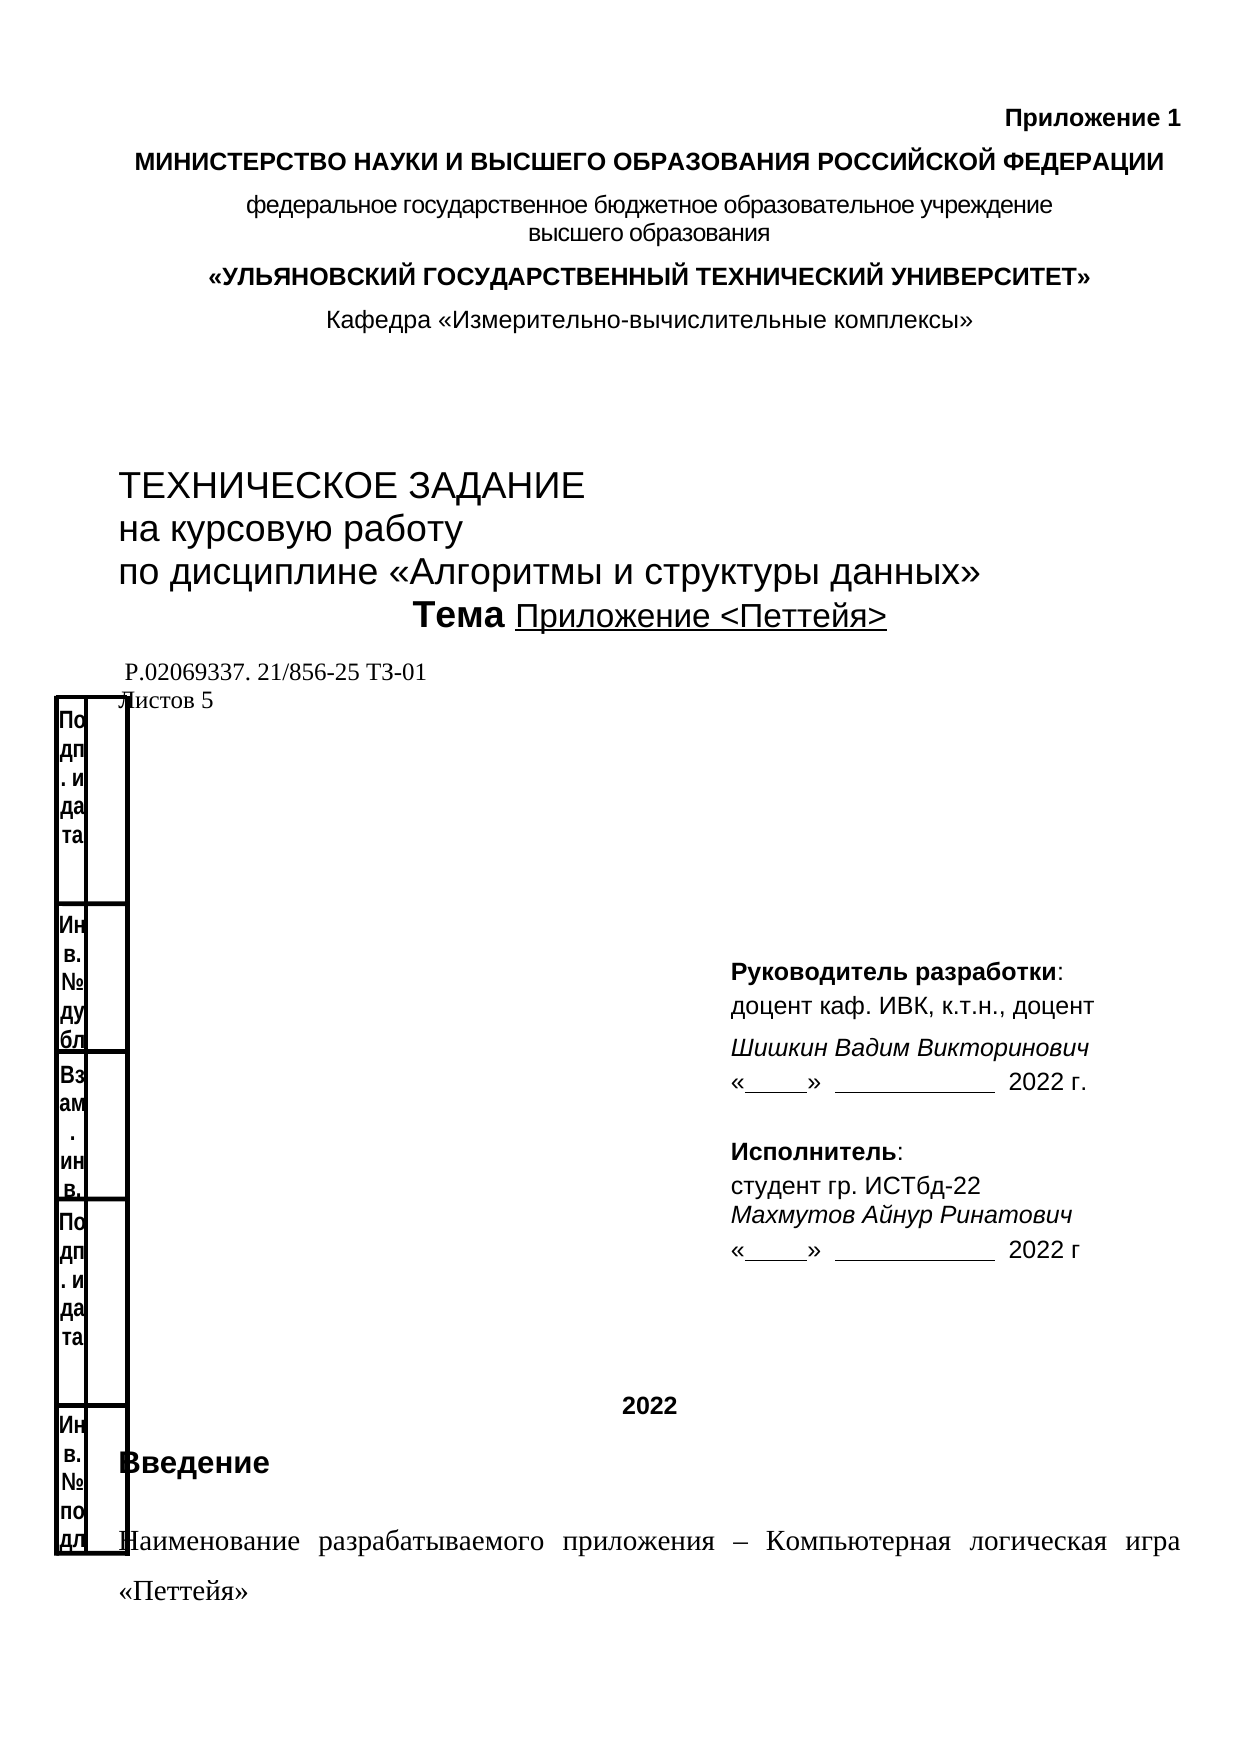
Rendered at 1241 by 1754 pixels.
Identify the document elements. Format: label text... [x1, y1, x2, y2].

text Кафедра «Измерительно-вычислительные комплексы» [118, 305, 1181, 333]
text Руководитель разработки: [731, 957, 1181, 985]
text Махмутов Айнур Ринатович [731, 1200, 1181, 1229]
text « » 2022 г. [731, 1067, 1181, 1096]
text Наименование разрабатываемого приложения – Компьютерная логическая игра «Петтейя» [118, 1523, 1181, 1607]
text МИНИСТЕРСТВО НАУКИ И ВЫСШЕГО ОБРАЗОВАНИЯ РОССИЙСКОЙ ФЕДЕРАЦИИ [118, 147, 1181, 175]
text «УЛЬЯНОВСКИЙ ГОСУДАРСТВЕННЫЙ ТЕХНИЧЕСКИЙ УНИВЕРСИТЕТ» [118, 262, 1181, 290]
text доцент каф. ИВК, к.т.н., доцент [731, 991, 1181, 1020]
text Шишкин Вадим Викторинович [731, 1032, 1181, 1061]
text высшего образования [118, 218, 1181, 247]
text Исполнитель: [731, 1137, 1181, 1165]
title Тема Приложение <Петтейя> [118, 592, 1181, 635]
text « » 2022 г [731, 1235, 1181, 1263]
text федеральное государственное бюджетное образовательное учреждение [118, 190, 1181, 218]
text студент гр. ИСТбд-22 [731, 1171, 1181, 1200]
text 2022 [118, 1391, 1181, 1419]
text Приложение 1 [118, 103, 1181, 132]
text Введение [118, 1444, 1181, 1480]
